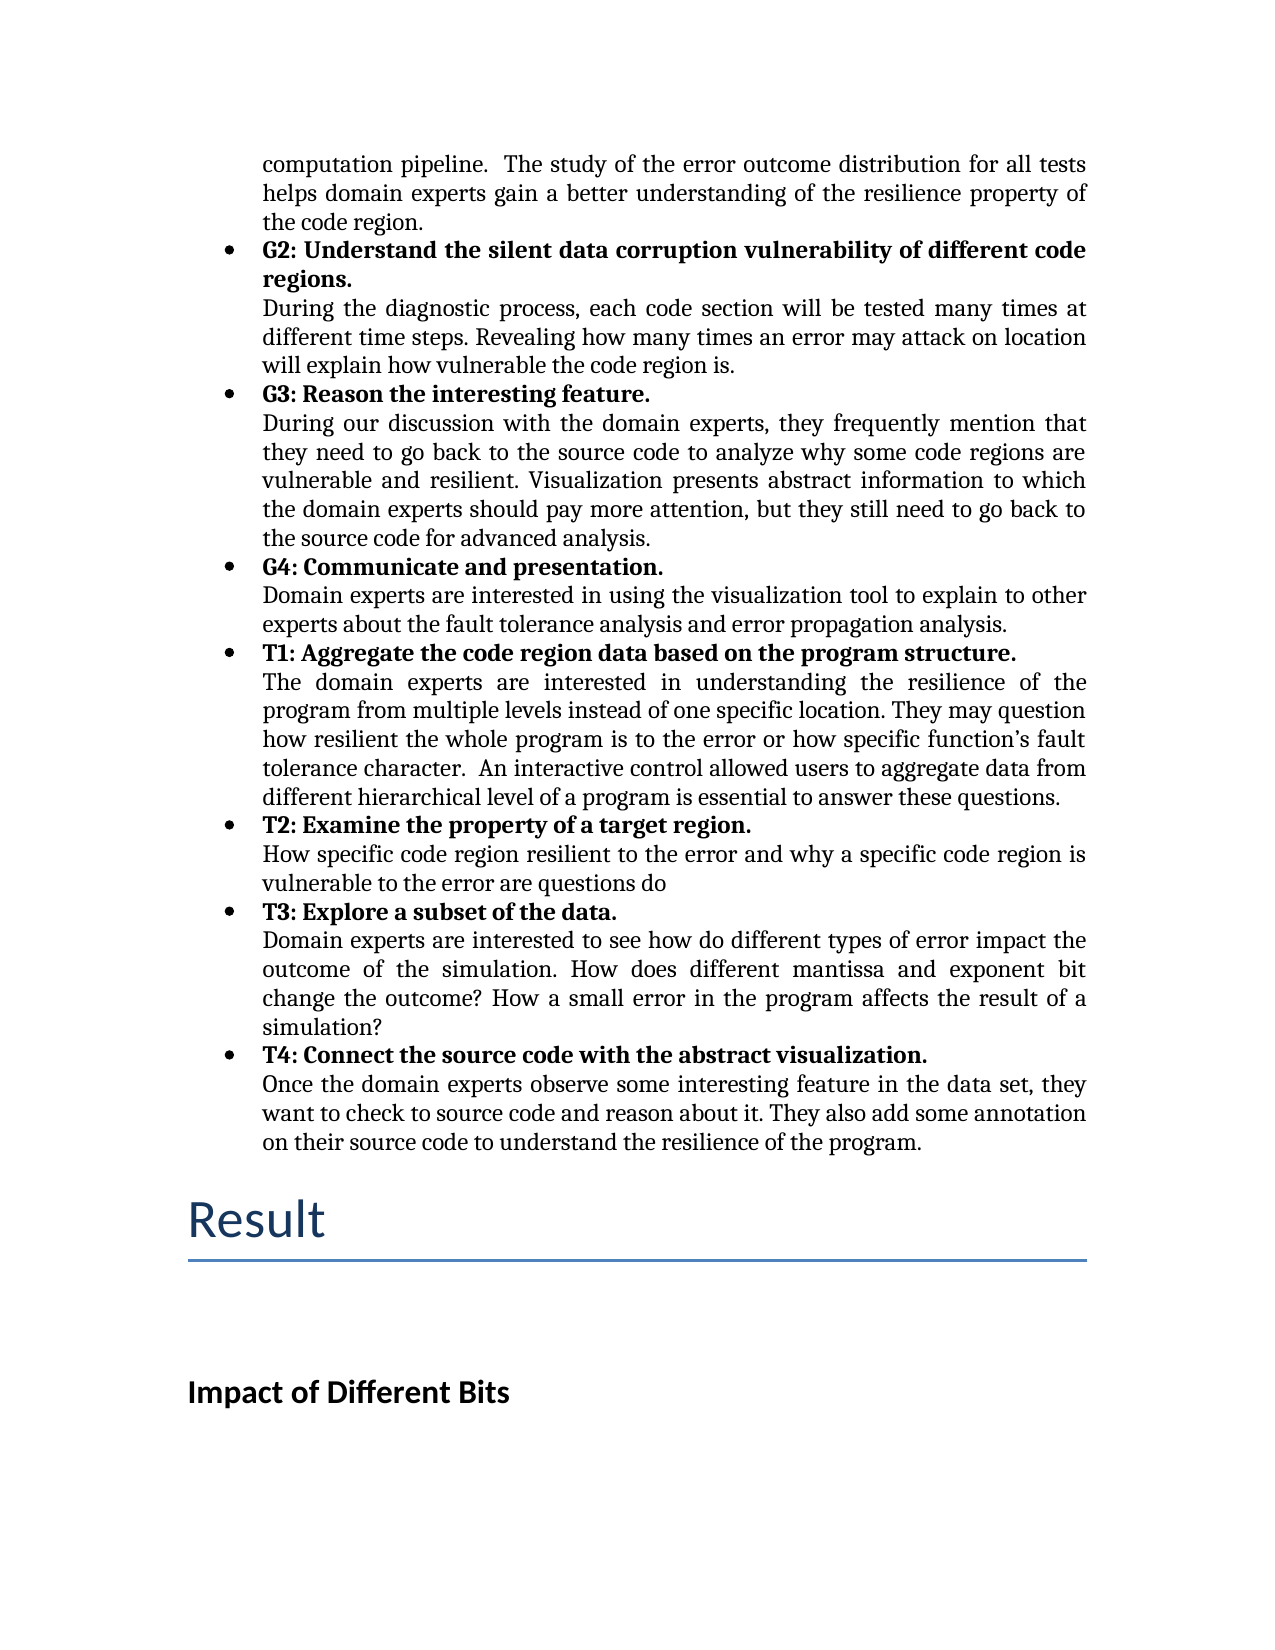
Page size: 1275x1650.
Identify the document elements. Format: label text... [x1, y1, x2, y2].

text During our discussion with the domain experts, they frequently mention that they need to go back to the source code to analyze why some code regions are vulnerable and resilient. Visualization presents abstract information to which the domain experts should pay more attention, but they still need to go back to the source code for advanced analysis. [262, 409, 1087, 552]
text Domain experts are interested in using the visualization tool to explain to other experts about the fault tolerance analysis and error propagation analysis. [262, 581, 1087, 639]
text Once the domain experts observe some interesting feature in the data set, they want to check to source code and reason about it. They also add some annotation on their source code to understand the resilience of the program. [262, 1070, 1087, 1156]
list T1: Aggregate the code region data based on the program structure. [225, 639, 1087, 667]
text Domain experts are interested to see how do different types of error impact the outcome of the simulation. How does different mantissa and exponent bit change the outcome? How a small error in the program affects the result of a simulation? [262, 926, 1087, 1041]
list G4: Communicate and presentation. [225, 552, 1087, 581]
text The domain experts are interested in understanding the resilience of the program from multiple levels instead of one specific location. They may question how resilient the whole program is to the error or how specific function’s fault tolerance character. An interactive control allowed users to aggregate data from different hierarchical level of a program is essential to answer these questions. [262, 667, 1087, 811]
list T3: Explore a subset of the data. [225, 897, 1087, 926]
list T4: Connect the source code with the abstract visualization. [225, 1041, 1087, 1070]
text During the diagnostic process, each code section will be tested many times at different time steps. Revealing how many times an error may attack on location will explain how vulnerable the code region is. [262, 294, 1087, 380]
list T2: Examine the property of a target region. [225, 811, 1087, 840]
list G2: Understand the silent data corruption vulnerability of different code regions. [225, 236, 1087, 294]
subtitle Impact of Different Bits [187, 1372, 1087, 1412]
title Result [187, 1185, 1087, 1262]
list G3: Reason the interesting feature. [225, 380, 1087, 409]
text How specific code region resilient to the error and why a specific code region is vulnerable to the error are questions do [262, 840, 1087, 897]
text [262, 150, 1087, 236]
